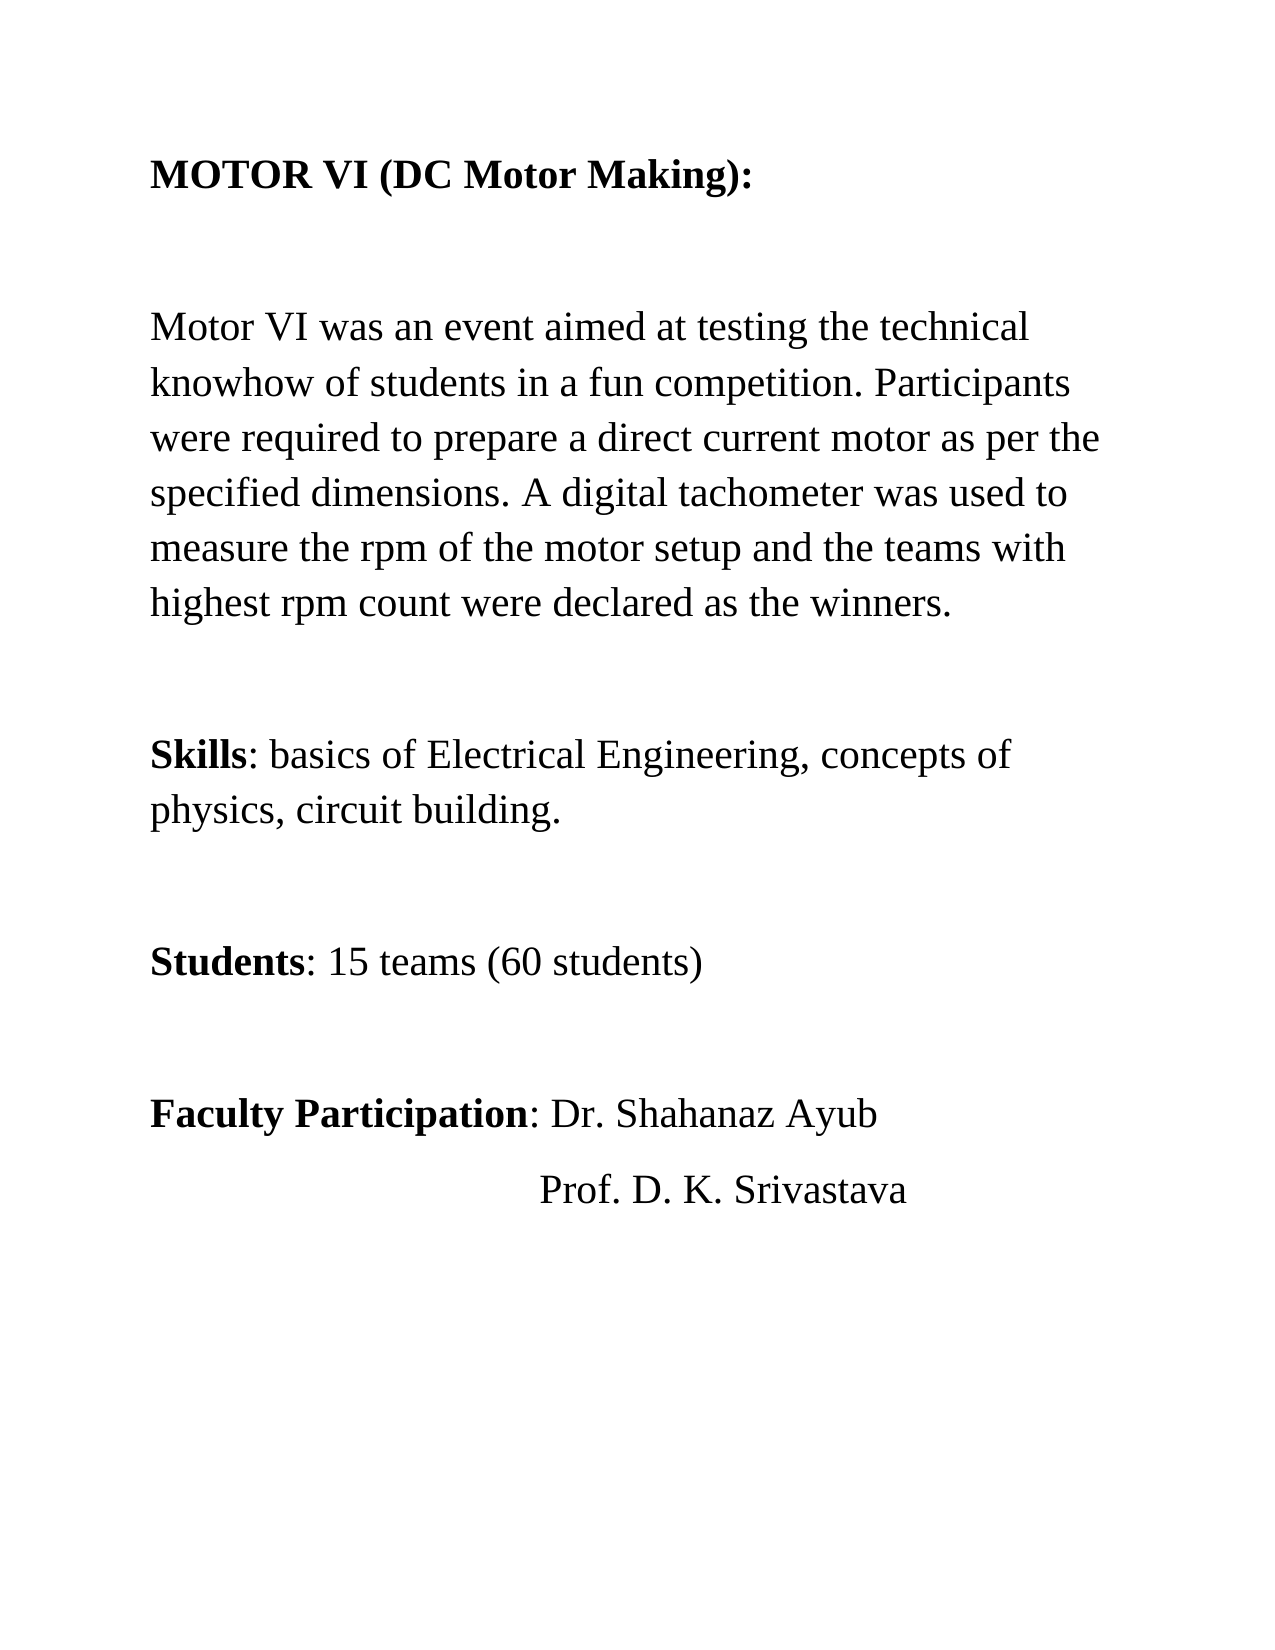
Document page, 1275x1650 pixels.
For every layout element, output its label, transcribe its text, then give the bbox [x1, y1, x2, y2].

text Skills: basics of Electrical Engineering, concepts of physics, circuit building. [150, 729, 1125, 832]
text Motor VI was an event aimed at testing the technical knowhow of students in a fun competition. Participants were required to prepare a direct current motor as per the specified dimensions. A digital tachometer was used to measure the rpm of the motor setup and the teams with highest rpm count were declared as the winners. [150, 302, 1125, 625]
text Faculty Participation: Dr. Shahanaz Ayub [150, 1088, 1125, 1136]
text Students: 15 teams (60 students) [150, 936, 1125, 984]
text Prof. D. K. Srivastava [150, 1164, 1125, 1212]
text MOTOR VI (DC Motor Making): [150, 150, 1125, 198]
